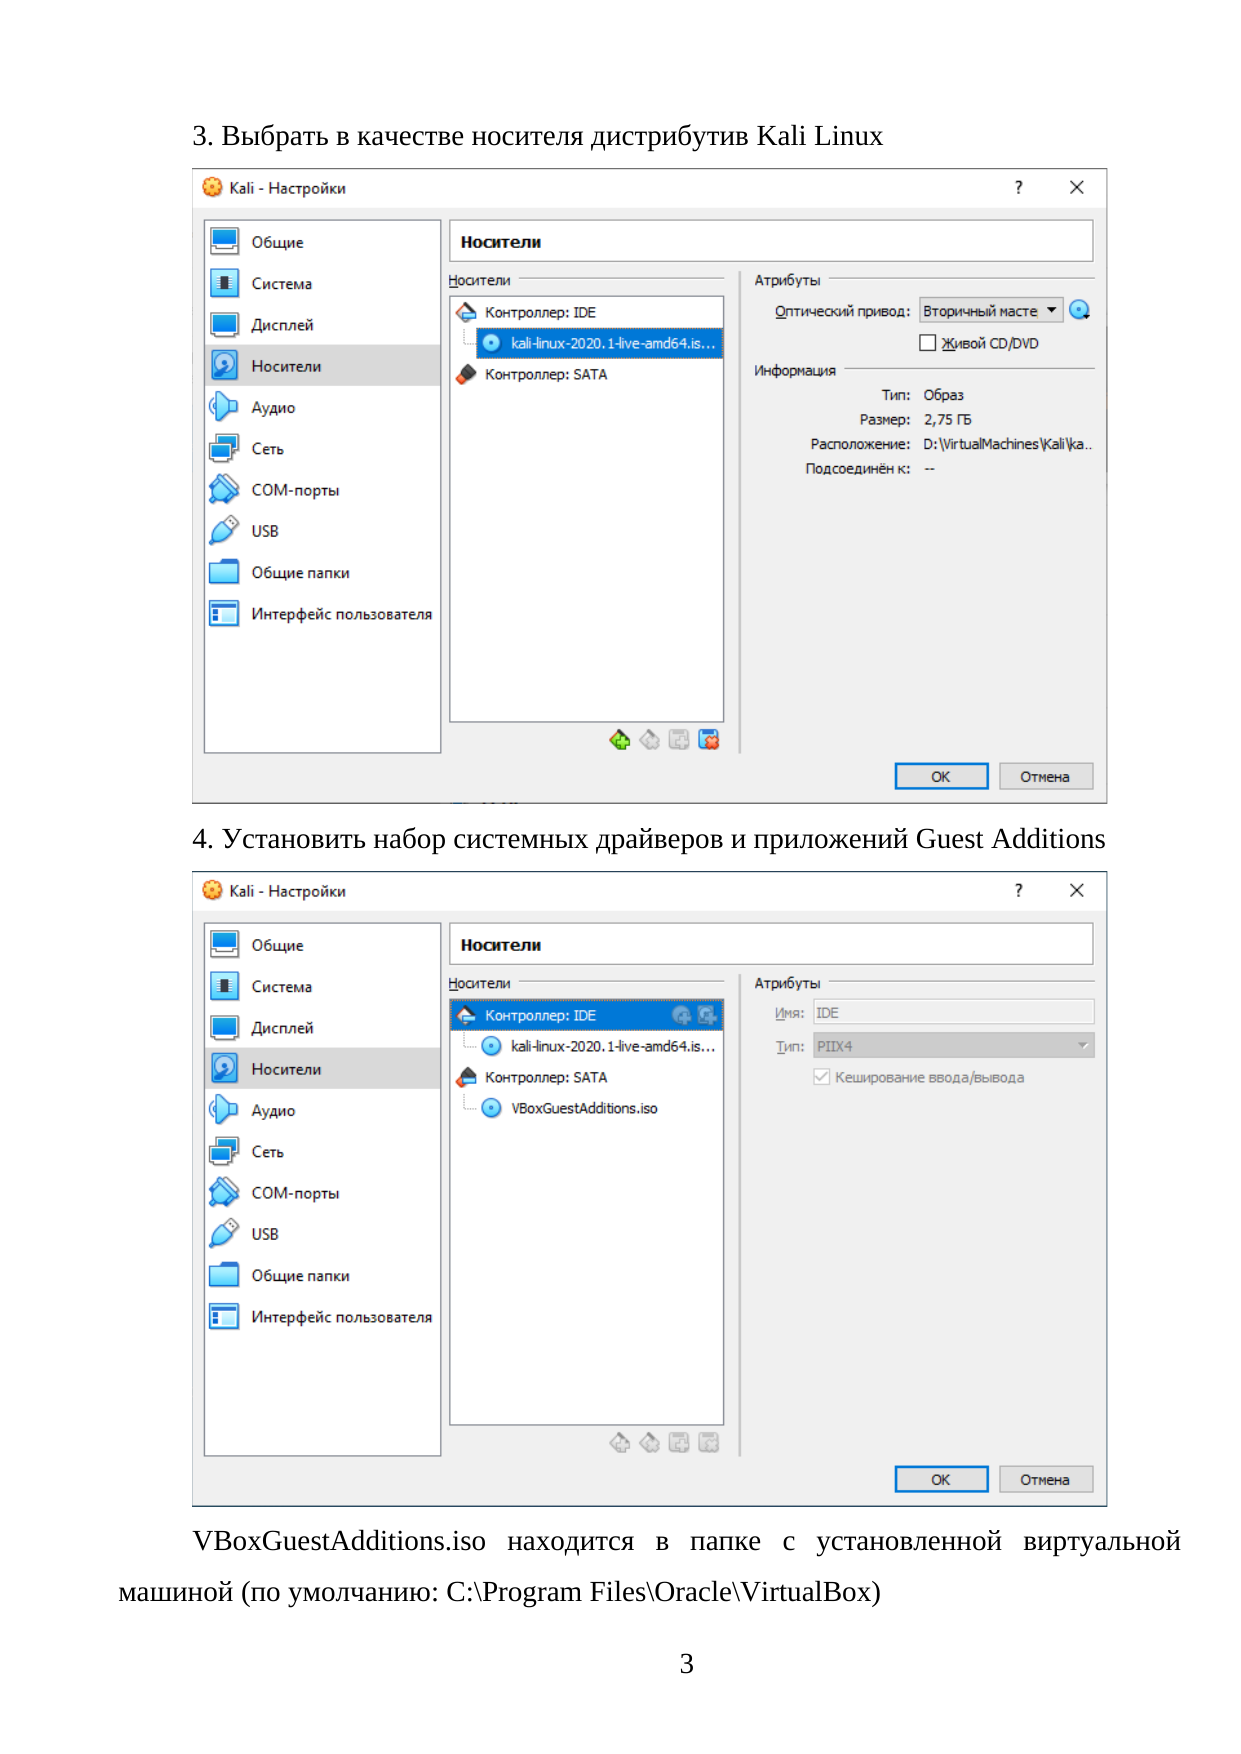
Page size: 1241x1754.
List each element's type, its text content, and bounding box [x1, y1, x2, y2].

text VBoxGuestAdditions.iso находится в папке с установленной виртуальной машиной (по умолчанию: C:\Program Files\Oracle\VirtualBox) [118, 1523, 1181, 1607]
picture [192, 168, 1108, 804]
text 4. Установить набор системных драйверов и приложений Guest Additions [118, 821, 1181, 854]
picture [192, 871, 1108, 1507]
text 3. Выбрать в качестве носителя дистрибутив Kali Linux [118, 118, 1181, 152]
